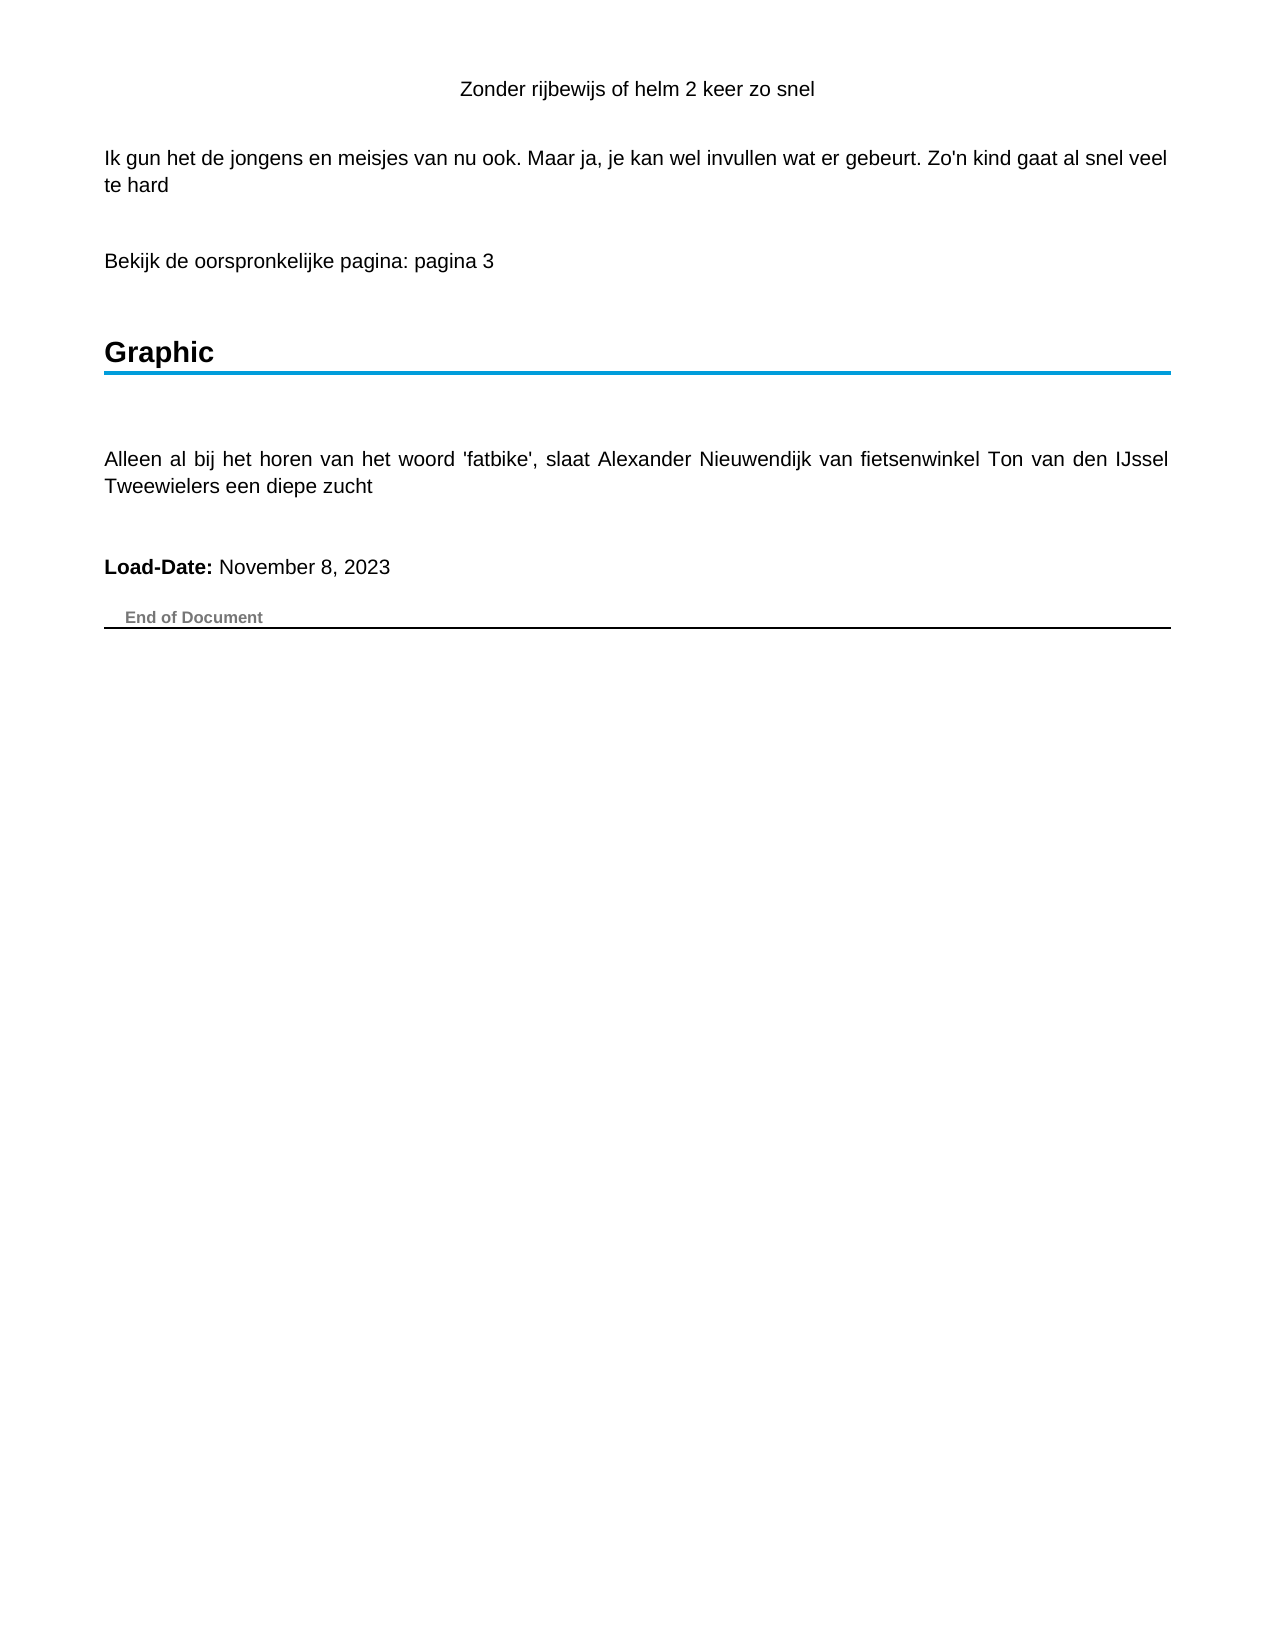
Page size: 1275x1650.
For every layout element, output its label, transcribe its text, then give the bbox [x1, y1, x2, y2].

text Graphic [104, 298, 1171, 369]
text Load-Date: November 8, 2023 [104, 523, 1171, 579]
text Ik gun het de jongens en meisjes van nu ook. Maar ja, je kan wel invullen wat er gebeurt. Zo'n kind gaat al snel veel te hard [104, 142, 1171, 196]
text Alleen al bij het horen van het woord 'fatbike', slaat Alexander Nieuwendijk van fietsenwinkel Ton van den IJssel Tweewielers een diepe zucht [104, 444, 1171, 498]
text Bekijk de oorspronkelijke pagina: pagina 3 [104, 246, 1171, 273]
text End of Document [125, 607, 1171, 627]
